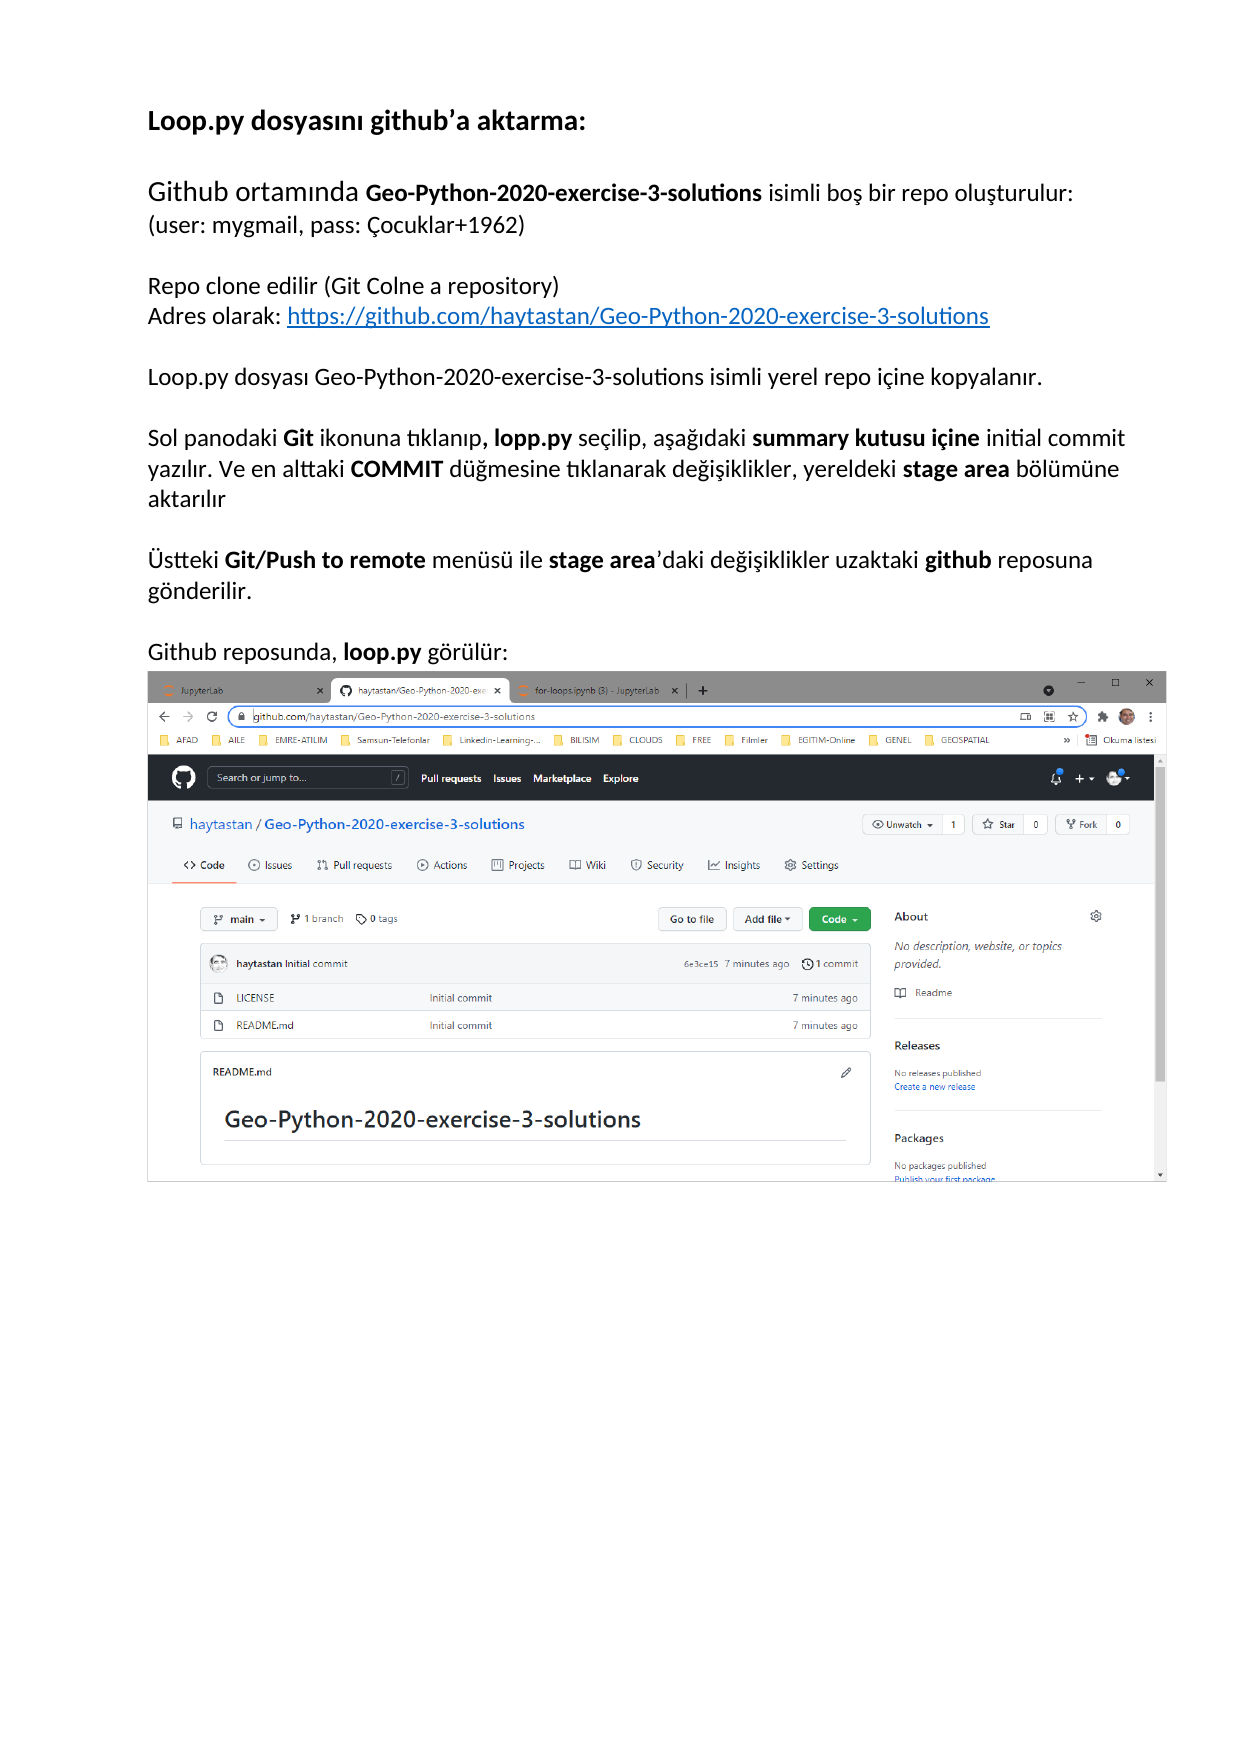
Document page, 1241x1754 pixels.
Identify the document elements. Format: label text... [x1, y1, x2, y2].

text (user: mygmail, pass: Çocuklar+1962) [148, 209, 1167, 239]
text Repo clone edilir (Git Colne a repository) [148, 270, 1167, 300]
text Github reposunda, loop.py görülür: [148, 636, 1167, 667]
text Github ortamında Geo-Python-2020-exercise-3-solutions isimli boş bir repo oluşturulur: [148, 173, 1167, 209]
text Loop.py dosyasını github’a aktarma: [148, 102, 1167, 137]
text Sol panodaki Git ikonuna tıklanıp, lopp.py seçilip, aşağıdaki summary kutusu içine initial commit yazılır. Ve en alttaki COMMIT düğmesine tıklanarak değişiklikler, yereldeki stage area bölümüne aktarılır [148, 422, 1167, 514]
text Loop.py dosyası Geo-Python-2020-exercise-3-solutions isimli yerel repo içine kopyalanır. [148, 361, 1167, 392]
text Adres olarak: https://github.com/haytastan/Geo-Python-2020-exercise-3-solutions [148, 300, 1167, 331]
text Üstteki Git/Push to remote menüsü ile stage area’daki değişiklikler uzaktaki github reposuna gönderilir. [148, 544, 1167, 606]
picture [147, 671, 1167, 1182]
